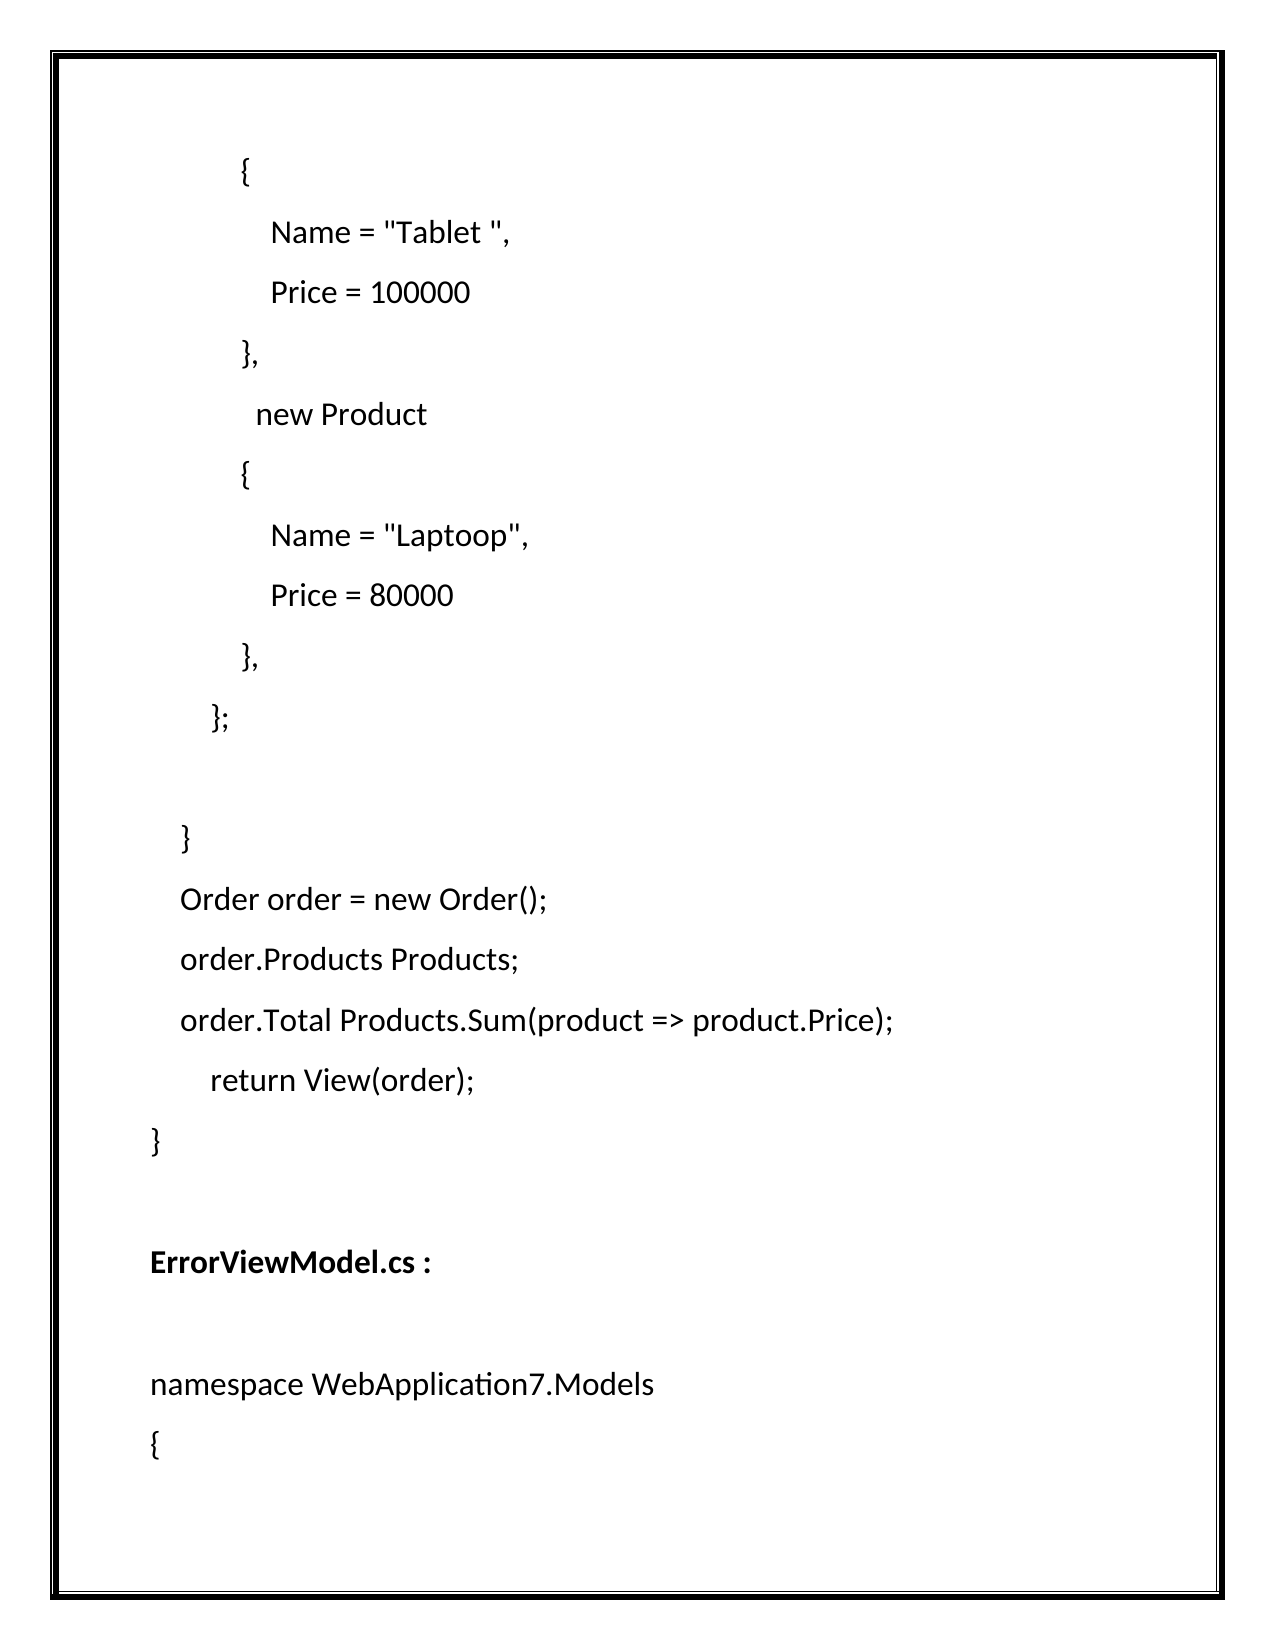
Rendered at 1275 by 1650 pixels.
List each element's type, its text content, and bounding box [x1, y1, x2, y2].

text order.Total Products.Sum(product => product.Price); [150, 999, 1125, 1039]
text } [150, 1120, 1125, 1161]
text { [150, 453, 1125, 494]
text Order order = new Order(); [150, 877, 1125, 918]
text }, [150, 635, 1125, 676]
text Name = "Laptoop", [150, 514, 1125, 554]
text }, [150, 332, 1125, 373]
text }; [150, 696, 1125, 736]
text { [150, 1423, 1125, 1464]
text new Product [150, 392, 1125, 433]
text order.Products Products; [150, 938, 1125, 979]
text Price = 100000 [150, 271, 1125, 312]
text return View(order); [150, 1059, 1125, 1100]
text namespace WebApplication7.Models [150, 1362, 1125, 1403]
text } [150, 817, 1125, 858]
text Price = 80000 [150, 574, 1125, 615]
text { [150, 150, 1125, 191]
text Name = "Tablet ", [150, 211, 1125, 251]
text ErrorViewModel.cs : [150, 1241, 1125, 1282]
